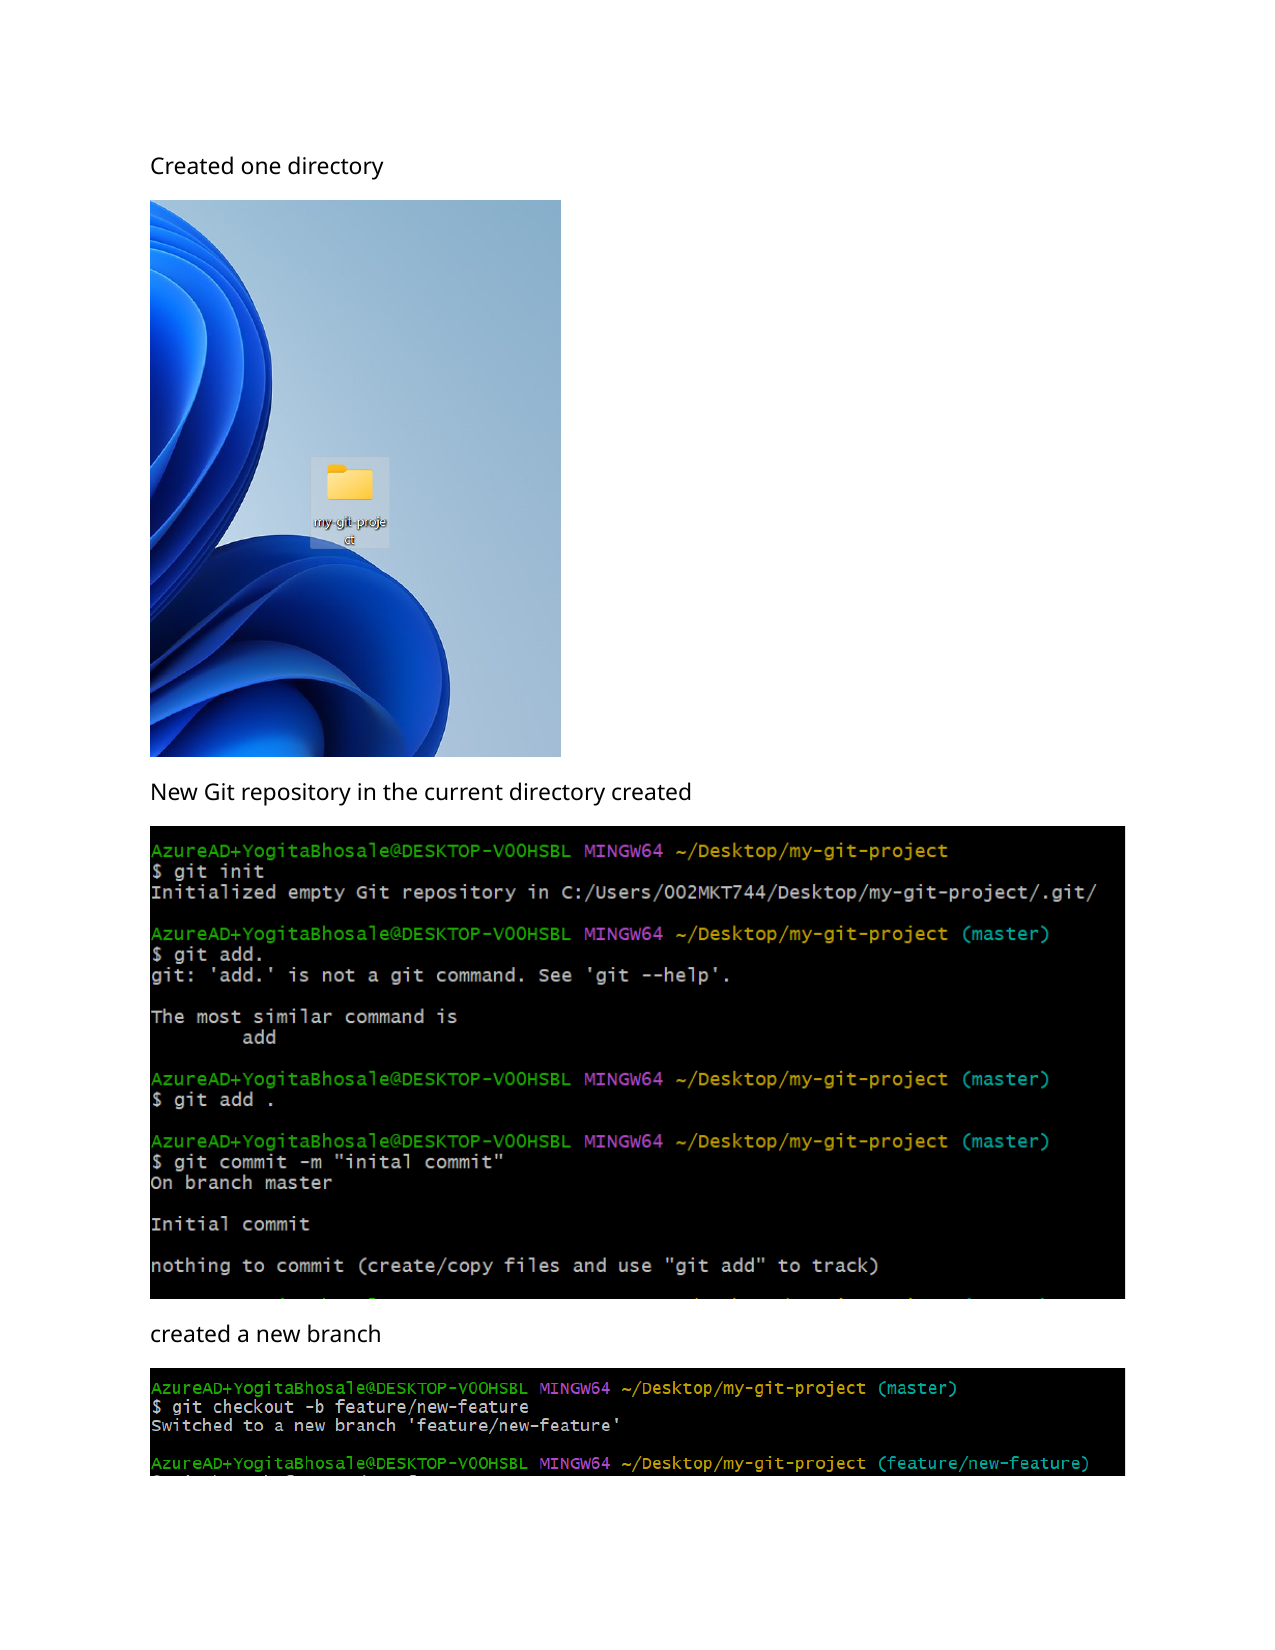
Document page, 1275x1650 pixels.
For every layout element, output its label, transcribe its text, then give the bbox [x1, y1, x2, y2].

picture [150, 826, 1125, 1299]
picture [150, 1368, 1125, 1476]
text New Git repository in the current directory created [150, 776, 1125, 807]
picture [150, 200, 561, 757]
text created a new branch [150, 1318, 1125, 1349]
text Created one directory [150, 150, 1125, 181]
